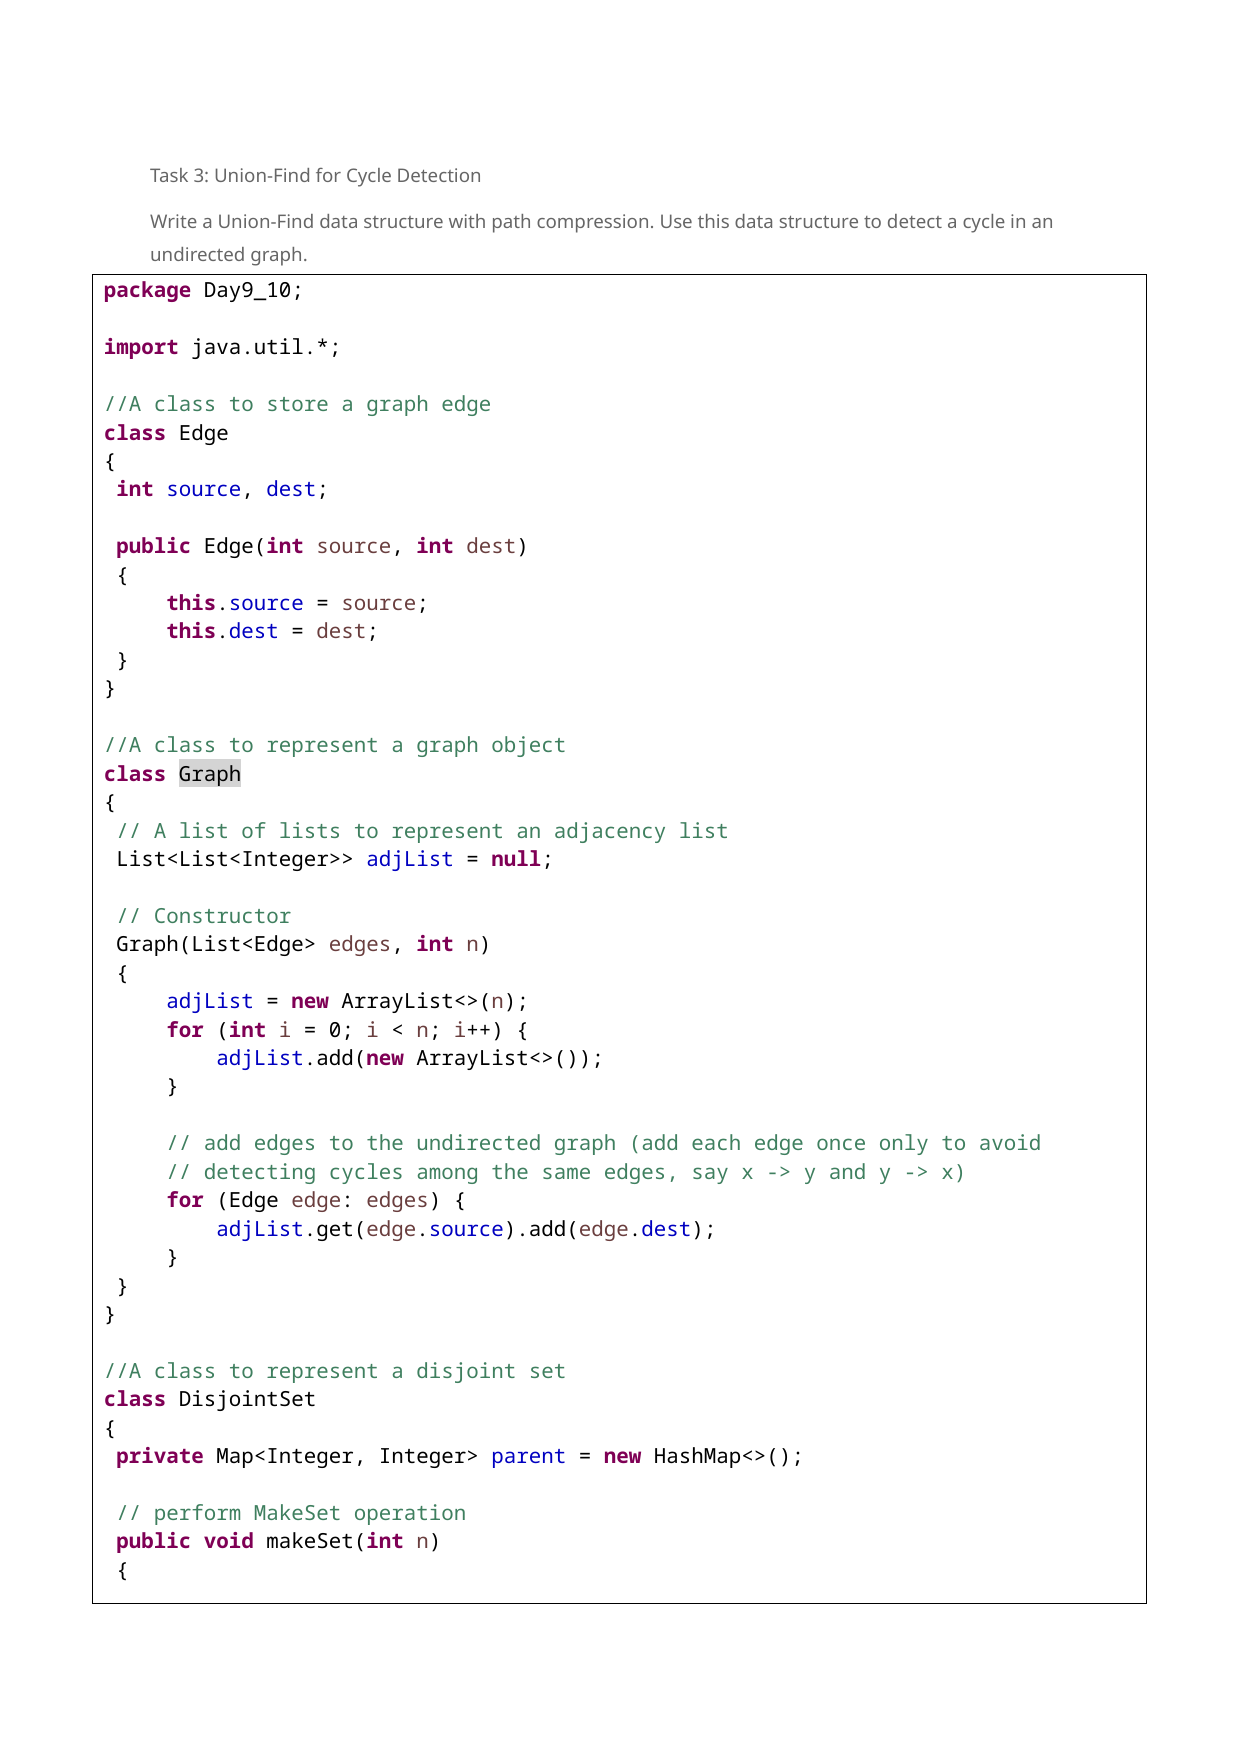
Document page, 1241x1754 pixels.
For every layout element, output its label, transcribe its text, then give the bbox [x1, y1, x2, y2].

text Task 3: Union-Find for Cycle Detection [150, 162, 1059, 188]
text Write a Union-Find data structure with path compression. Use this data structure to detect a cycle in an undirected graph. [150, 208, 1059, 267]
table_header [93, 275, 1146, 1603]
